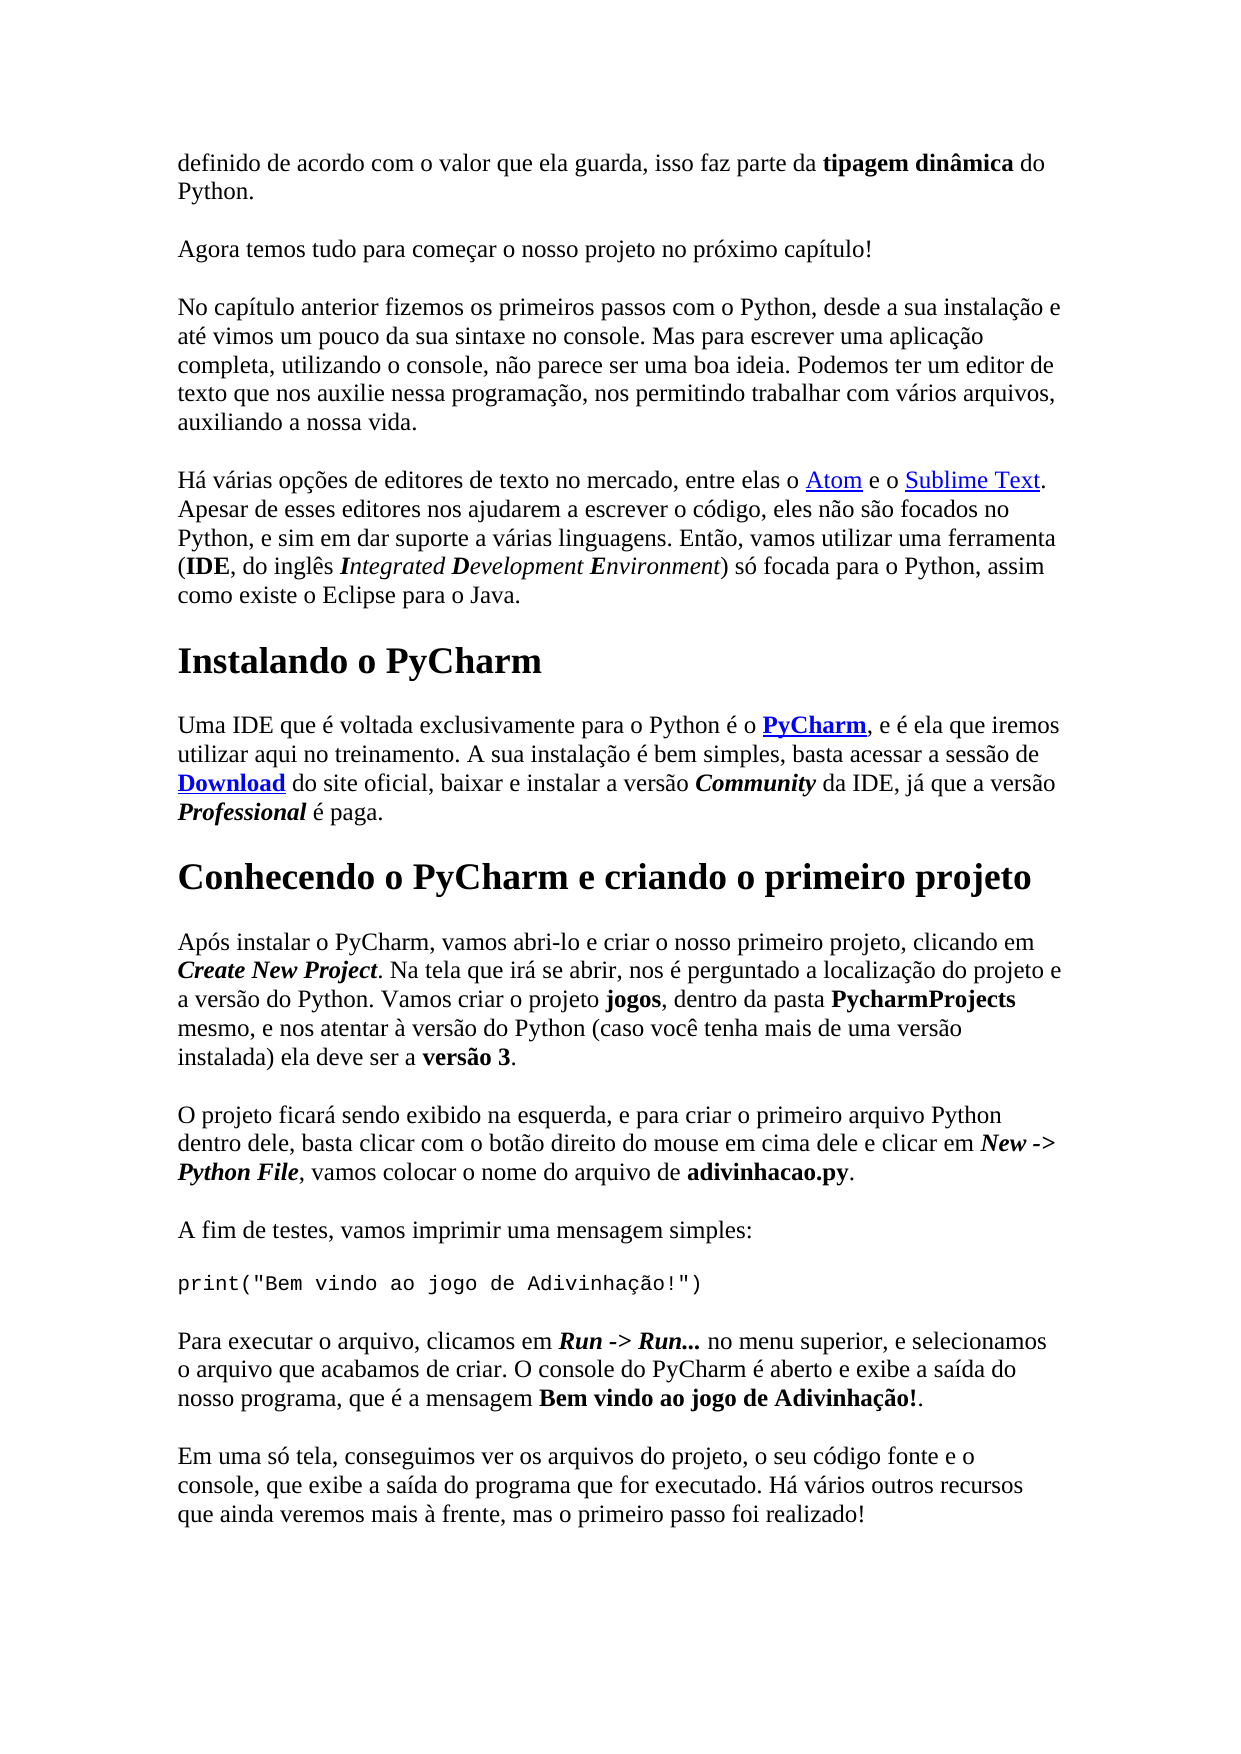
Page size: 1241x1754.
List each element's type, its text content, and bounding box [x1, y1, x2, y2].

text Em uma só tela, conseguimos ver os arquivos do projeto, o seu código fonte e o console, que exibe a saída do programa que for executado. Há vários outros recursos que ainda veremos mais à frente, mas o primeiro passo foi realizado! [177, 1441, 1063, 1527]
subtitle Instalando o PyCharm [177, 638, 1063, 681]
text Após instalar o PyCharm, vamos abri-lo e criar o nosso primeiro projeto, clicando em Create New Project. Na tela que irá se abrir, nos é perguntado a localização do projeto e a versão do Python. Vamos criar o projeto jogos, dentro da pasta PycharmProjects mesmo, e nos atentar à versão do Python (caso você tenha mais de uma versão instalada) ela deve ser a versão 3. [177, 927, 1063, 1071]
text Para executar o arquivo, clicamos em Run -> Run... no menu superior, e selecionamos o arquivo que acabamos de criar. O console do PyCharm é aberto e exibe a saída do nosso programa, que é a mensagem Bem vindo ao jogo de Adivinhação!. [177, 1326, 1063, 1412]
text Agora temos tudo para começar o nosso projeto no próximo capítulo! [177, 234, 1063, 263]
subtitle Conhecendo o PyCharm e criando o primeiro projeto [177, 854, 1063, 898]
text No capítulo anterior fizemos os primeiros passos com o Python, desde a sua instalação e até vimos um pouco da sua sintaxe no console. Mas para escrever uma aplicação completa, utilizando o console, não parece ser uma boa ideia. Podemos ter um editor de texto que nos auxilie nessa programação, nos permitindo trabalhar com vários arquivos, auxiliando a nossa vida. [177, 292, 1063, 436]
text A fim de testes, vamos imprimir uma mensagem simples: [177, 1215, 1063, 1244]
text O projeto ficará sendo exibido na esquerda, e para criar o primeiro arquivo Python dentro dele, basta clicar com o botão direito do mouse em cima dele e clicar em New -> Python File, vamos colocar o nome do arquivo de adivinhacao.py. [177, 1100, 1063, 1186]
text Há várias opções de editores de texto no mercado, entre elas o Atom e o Sublime Text. Apesar de esses editores nos ajudarem a escrever o código, eles não são focados no Python, e sim em dar suporte a várias linguagens. Então, vamos utilizar uma ferramenta (IDE, do inglês Integrated Development Environment) só focada para o Python, assim como existe o Eclipse para o Java. [177, 465, 1063, 609]
text Uma IDE que é voltada exclusivamente para o Python é o PyCharm, e é ela que iremos utilizar aqui no treinamento. A sua instalação é bem simples, basta acessar a sessão de Download do site oficial, baixar e instalar a versão Community da IDE, já que a versão Professional é paga. [177, 710, 1063, 825]
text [177, 148, 1063, 205]
text print("Bem vindo ao jogo de Adivinhação!") [177, 1273, 1063, 1297]
